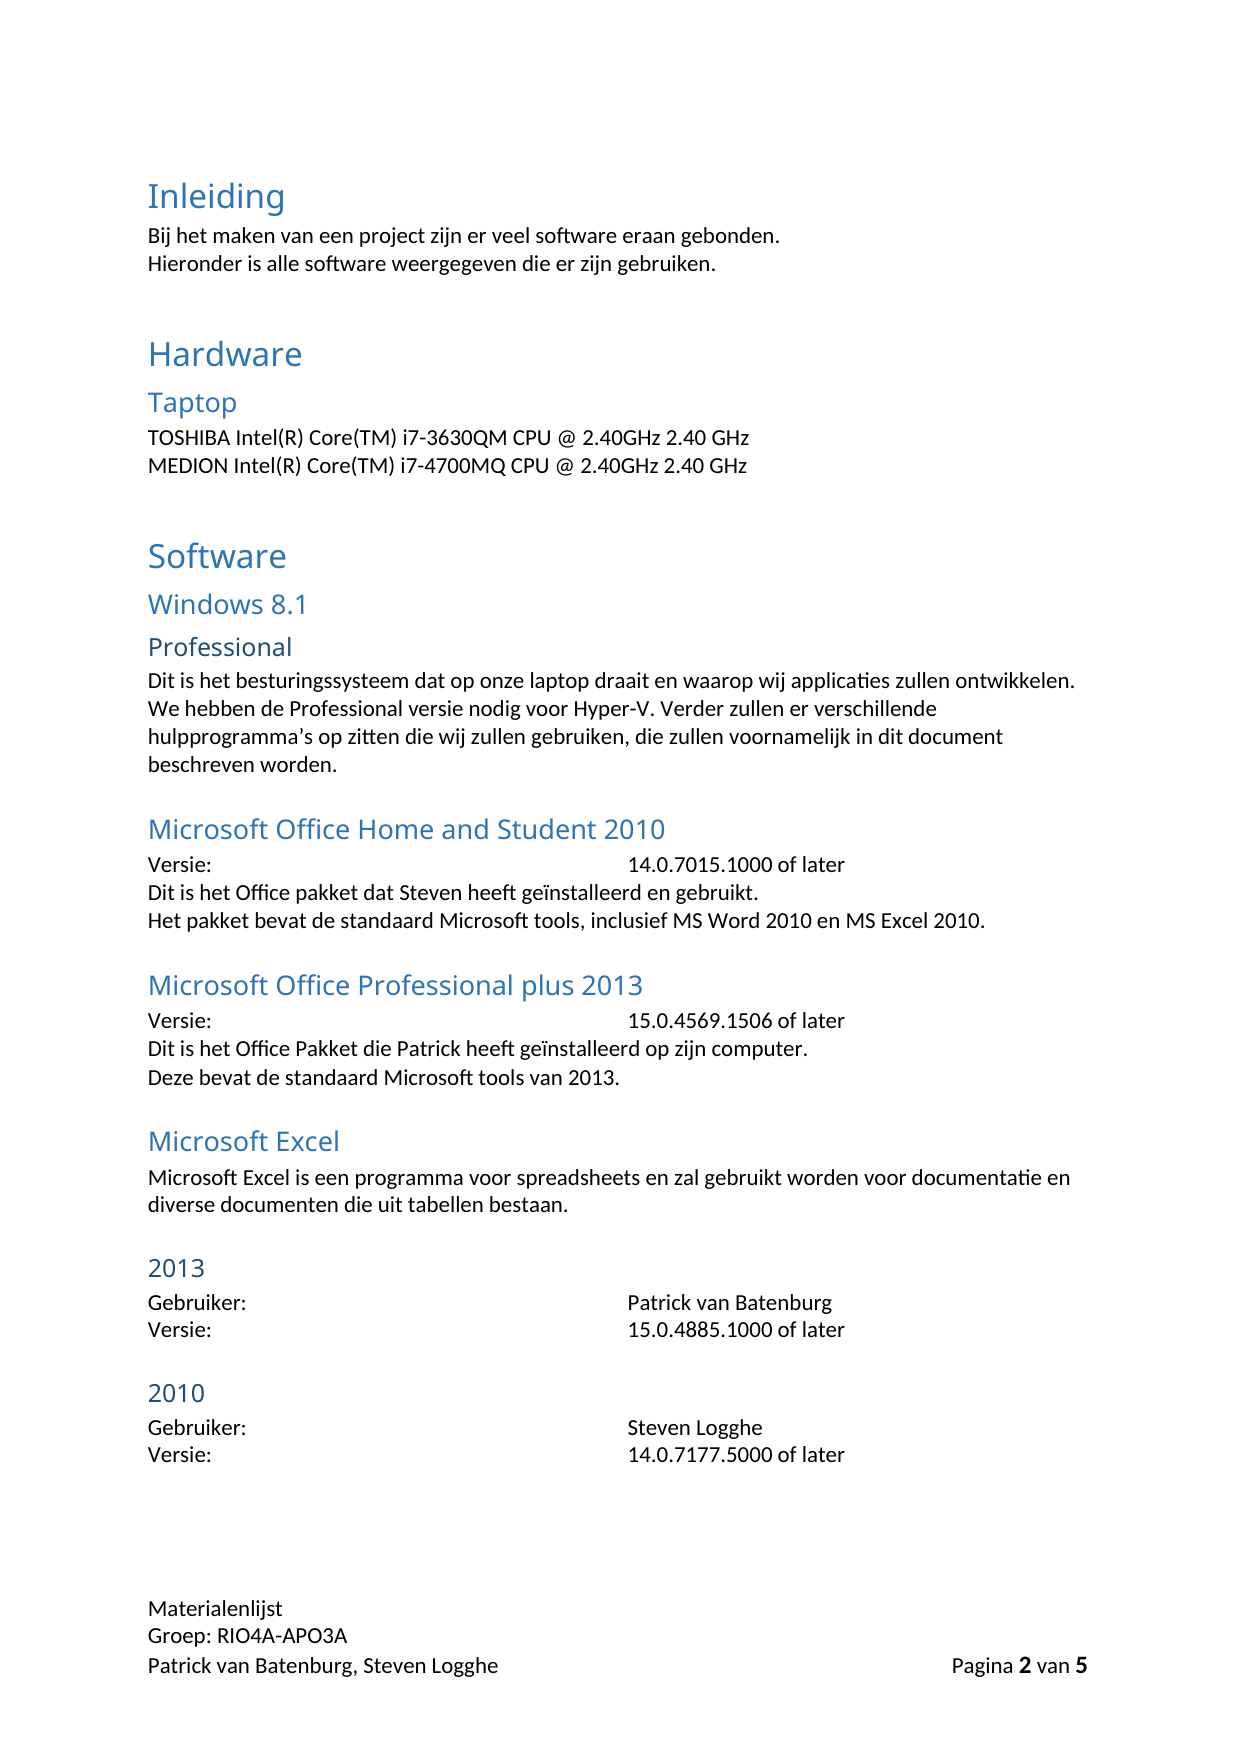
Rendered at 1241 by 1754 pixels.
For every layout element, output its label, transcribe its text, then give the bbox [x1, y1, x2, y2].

table_header 15.0.4569.1506 of later [616, 1007, 1096, 1034]
text Microsoft Excel is een programma voor spreadsheets en zal gebruikt worden voor documentatie en diverse documenten die uit tabellen bestaan. [148, 1163, 1093, 1219]
text Hieronder is alle software weergegeven die er zijn gebruiken. [148, 249, 1093, 278]
text Dit is het Office Pakket die Patrick heeft geïnstalleerd op zijn computer. Deze bevat de standaard Microsoft tools van 2013. [148, 1034, 1093, 1091]
table_cell Versie: [136, 1441, 616, 1469]
text Dit is het besturingssysteem dat op onze laptop draait en waarop wij applicaties zullen ontwikkelen. We hebben de Professional versie nodig voor Hyper-V. Verder zullen er verschillende hulpprogramma’s op zitten die wij zullen gebruiken, die zullen voornamelijk in dit document beschreven worden. [148, 666, 1093, 778]
subtitle Microsoft Office Home and Student 2010 [148, 811, 1093, 848]
table_cell 15.0.4885.1000 of later [616, 1316, 1096, 1344]
table_header Patrick van Batenburg [616, 1288, 1096, 1316]
text Bij het maken van een project zijn er veel software eraan gebonden. [148, 222, 1093, 249]
table_header Gebruiker: [136, 1413, 616, 1441]
subtitle Professional [148, 630, 1093, 664]
subtitle 2013 [148, 1251, 1093, 1285]
subtitle Microsoft Office Professional plus 2013 [148, 967, 1093, 1004]
table_cell Versie: [136, 1316, 616, 1344]
table_header Gebruiker: [136, 1288, 616, 1316]
subtitle 2010 [148, 1376, 1093, 1410]
table_cell 14.0.7177.5000 of later [616, 1441, 1096, 1469]
subtitle Hardware [148, 331, 1093, 376]
subtitle Windows 8.1 [148, 586, 1093, 623]
subtitle Inleiding [148, 173, 1093, 218]
table_header Versie: [136, 851, 616, 878]
text TOSHIBA Intel(R) Core(TM) i7-3630QM CPU @ 2.40GHz 2.40 GHz [148, 423, 1093, 452]
subtitle Taptop [148, 384, 1093, 421]
text Dit is het Office pakket dat Steven heeft geïnstalleerd en gebruikt. [148, 878, 1093, 907]
subtitle Microsoft Excel [148, 1123, 1093, 1160]
text Het pakket bevat de standaard Microsoft tools, inclusief MS Word 2010 en MS Excel 2010. [148, 907, 1093, 934]
table_header Steven Logghe [616, 1413, 1096, 1441]
table_header 14.0.7015.1000 of later [616, 851, 1096, 878]
subtitle Software [148, 533, 1093, 578]
table_header Versie: [136, 1007, 616, 1034]
text MEDION Intel(R) Core(TM) i7-4700MQ CPU @ 2.40GHz 2.40 GHz [148, 452, 1093, 479]
